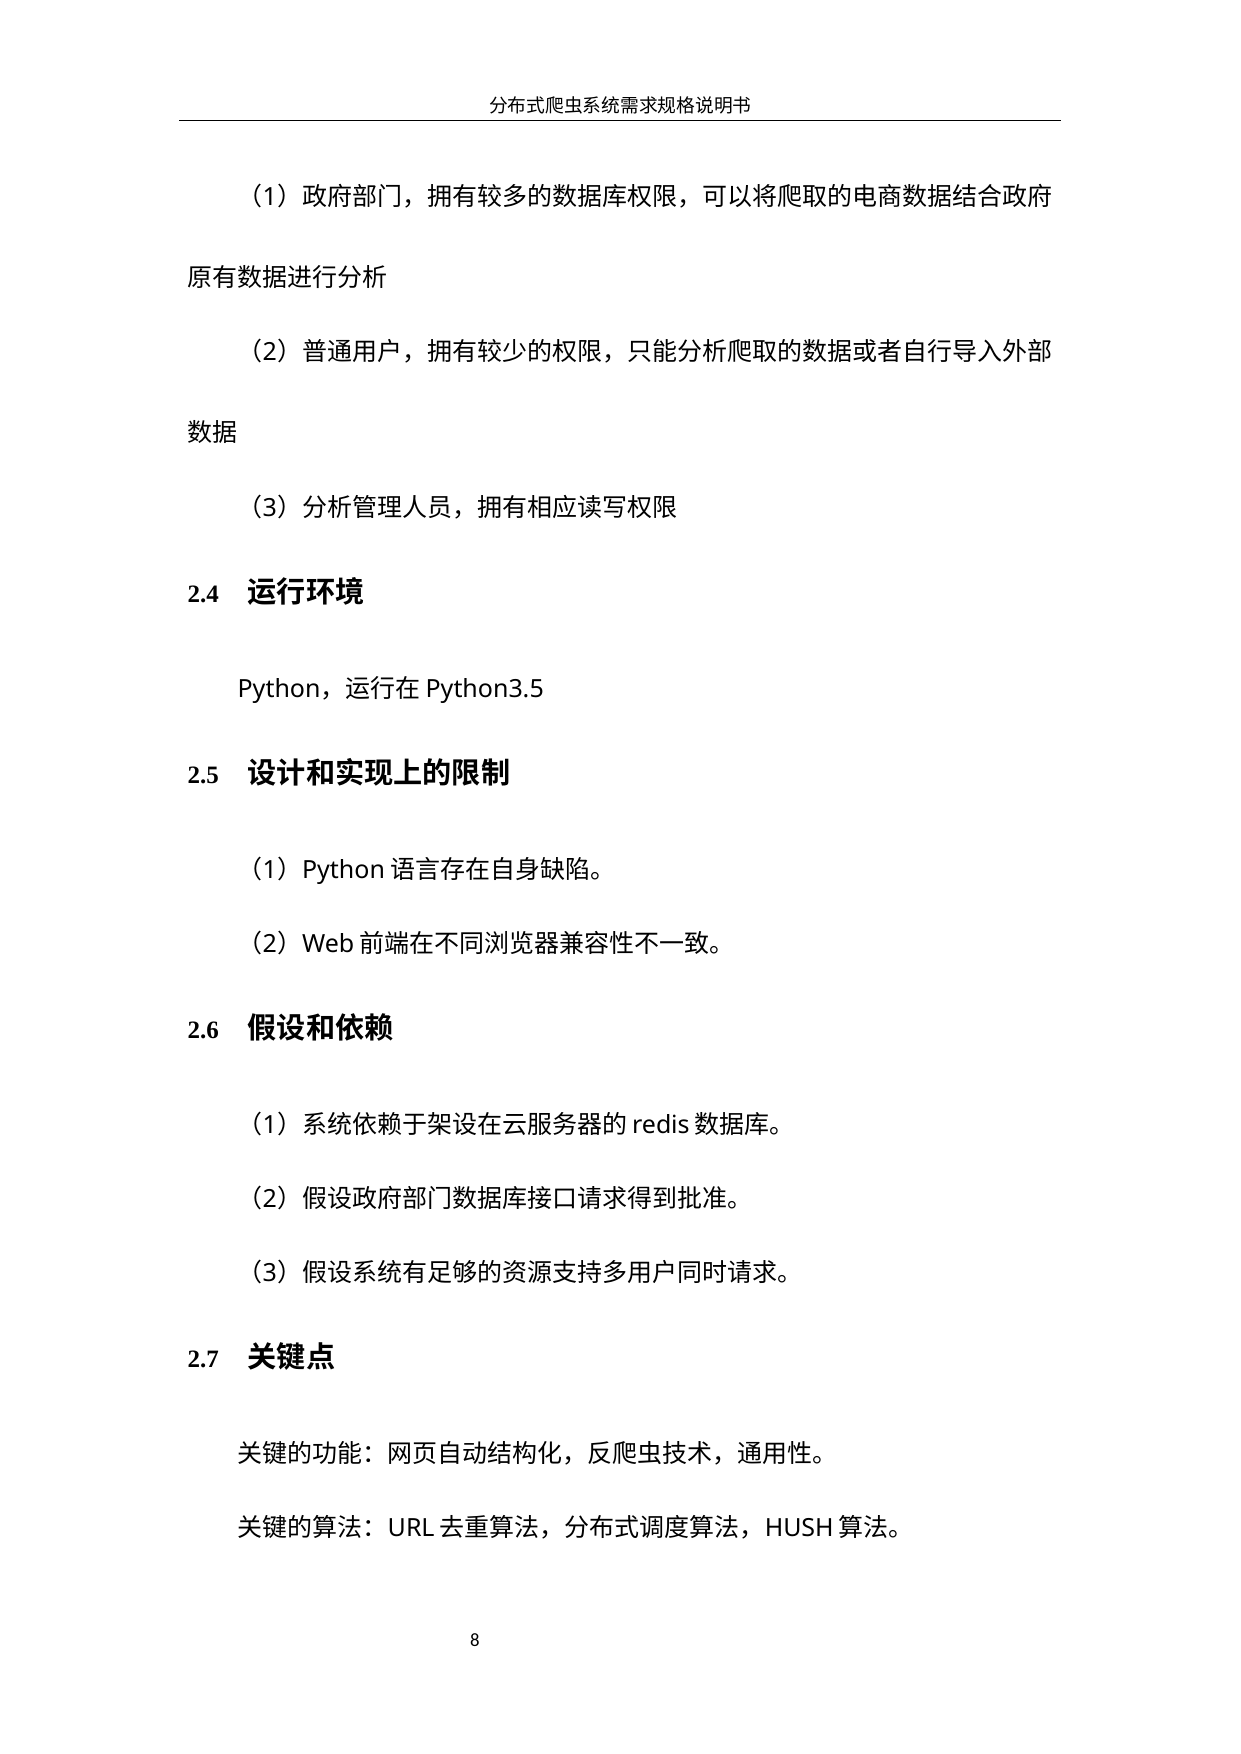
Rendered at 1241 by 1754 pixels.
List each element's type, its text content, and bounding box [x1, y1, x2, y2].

subtitle 设计和实现上的限制 [187, 738, 1053, 803]
subtitle 运行环境 [187, 557, 1053, 622]
list （1）系统依赖于架设在云服务器的redis数据库。 [187, 1090, 1053, 1155]
list Python，运行在Python3.5 [187, 654, 1053, 719]
list Python语言存在自身缺陷。 [187, 835, 1053, 900]
list （2）假设政府部门数据库接口请求得到批准。 [187, 1164, 1053, 1229]
list 关键的功能：网页自动结构化，反爬虫技术，通用性。 [187, 1419, 1053, 1484]
list （2）普通用户，拥有较少的权限，只能分析爬取的数据或者自行导入外部数据 [187, 317, 1053, 463]
list （3）假设系统有足够的资源支持多用户同时请求。 [187, 1238, 1053, 1303]
list （1）政府部门，拥有较多的数据库权限，可以将爬取的电商数据结合政府原有数据进行分析 [187, 162, 1053, 308]
subtitle 假设和依赖 [187, 993, 1053, 1058]
list 关键的算法：URL去重算法，分布式调度算法，HUSH算法。 [187, 1493, 1053, 1558]
list Web前端在不同浏览器兼容性不一致。 [187, 909, 1053, 974]
subtitle 关键点 [187, 1322, 1053, 1387]
list （3）分析管理人员，拥有相应读写权限 [187, 473, 1053, 538]
